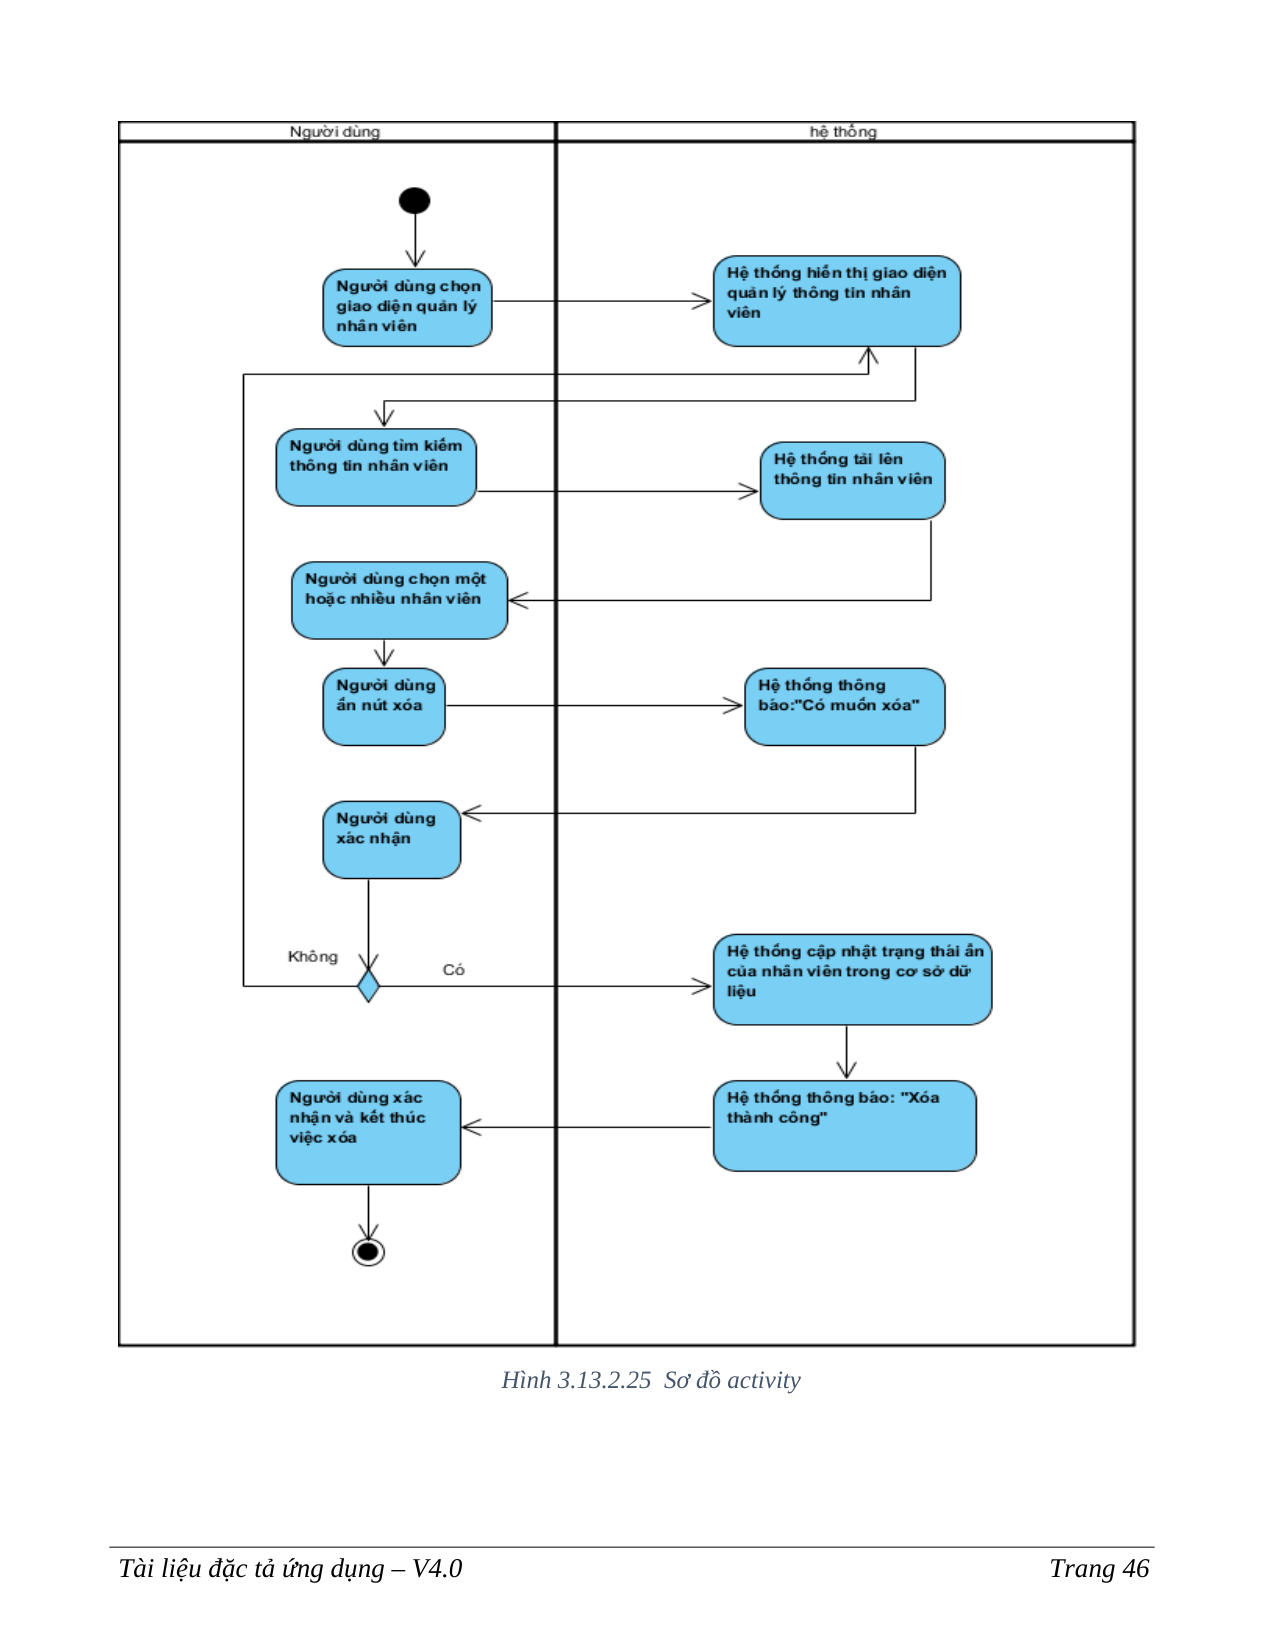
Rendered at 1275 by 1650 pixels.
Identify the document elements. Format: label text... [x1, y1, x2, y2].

picture [118, 121, 1143, 1353]
